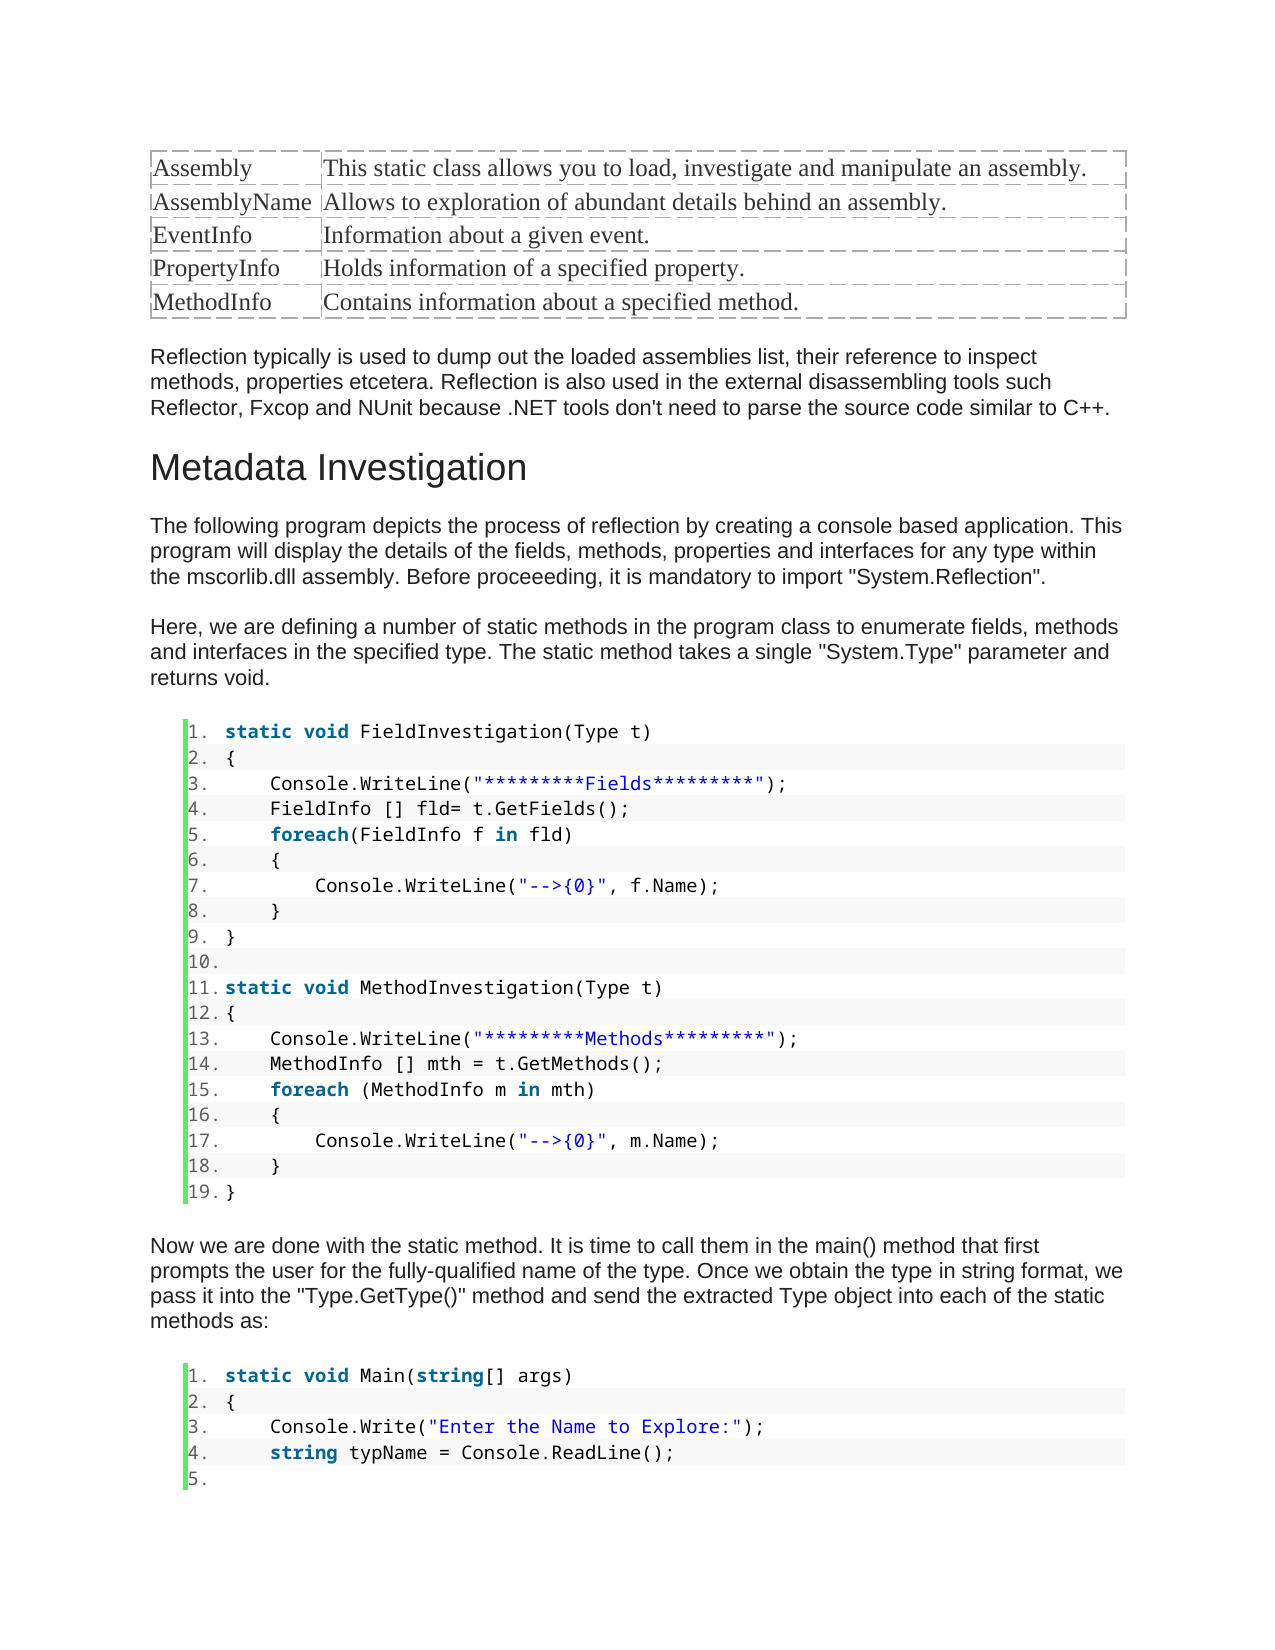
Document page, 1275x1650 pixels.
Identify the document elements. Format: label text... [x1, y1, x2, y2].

list } [188, 1178, 1125, 1204]
text Here, we are defining a number of static methods in the program class to enumerate fields, methods and interfaces in the specified type. The static method takes a single "System.Type" parameter and returns void. [150, 614, 1125, 689]
table_cell Information about a given event. [321, 217, 1126, 250]
table_cell This static class allows you to load, investigate and manipulate an assembly. [321, 150, 1126, 183]
list static void Main(string[] args) [188, 1363, 1125, 1388]
list { [188, 846, 1125, 872]
text Now we are done with the static method. It is time to call them in the main() method that first prompts the user for the fully-qualified name of the type. Once we obtain the type in string format, we pass it into the "Type.GetType()" method and send the extracted Type object into each of the static methods as: [150, 1233, 1125, 1334]
table_cell Contains information about a specified method. [321, 284, 1126, 317]
table_cell Assembly [151, 150, 321, 183]
list Console.WriteLine("*********Fields*********"); [188, 770, 1125, 795]
table_cell Allows to exploration of abundant details behind an assembly. [321, 184, 1126, 217]
list { [188, 744, 1125, 770]
list static void FieldInvestigation(Type t) [188, 719, 1125, 744]
table_cell Holds information of a specified property. [321, 250, 1126, 284]
list } [188, 923, 1125, 948]
list foreach (MethodInfo m in mth) [188, 1076, 1125, 1102]
list { [188, 999, 1125, 1025]
list Console.WriteLine("*********Methods*********"); [188, 1025, 1125, 1051]
list static void MethodInvestigation(Type t) [188, 974, 1125, 999]
list FieldInfo [] fld= t.GetFields(); [188, 795, 1125, 821]
list } [188, 1153, 1125, 1178]
text Reflection typically is used to dump out the loaded assemblies list, their reference to inspect methods, properties etcetera. Reflection is also used in the external disassembling tools such Reflector, Fxcop and NUnit because .NET tools don't need to parse the source code similar to C++. [150, 344, 1125, 419]
list string typName = Console.ReadLine(); [188, 1439, 1125, 1465]
list MethodInfo [] mth = t.GetMethods(); [188, 1051, 1125, 1076]
table_cell MethodInfo [151, 284, 321, 317]
list } [188, 897, 1125, 923]
list Console.Write("Enter the Name to Explore:"); [188, 1414, 1125, 1439]
text The following program depicts the process of reflection by creating a console based application. This program will display the details of the fields, methods, properties and interfaces for any type within the mscorlib.dll assembly. Before proceeeding, it is mandatory to import "System.Reflection". [150, 513, 1125, 589]
list { [188, 1102, 1125, 1127]
text Metadata Investigation [150, 445, 1125, 488]
table_cell AssemblyName [151, 184, 321, 217]
table_cell EventInfo [151, 217, 321, 250]
list foreach(FieldInfo f in fld) [188, 821, 1125, 846]
list Console.WriteLine("-->{0}", f.Name); [188, 872, 1125, 897]
table_cell PropertyInfo [151, 250, 321, 284]
list Console.WriteLine("-->{0}", m.Name); [188, 1127, 1125, 1153]
list { [188, 1388, 1125, 1414]
